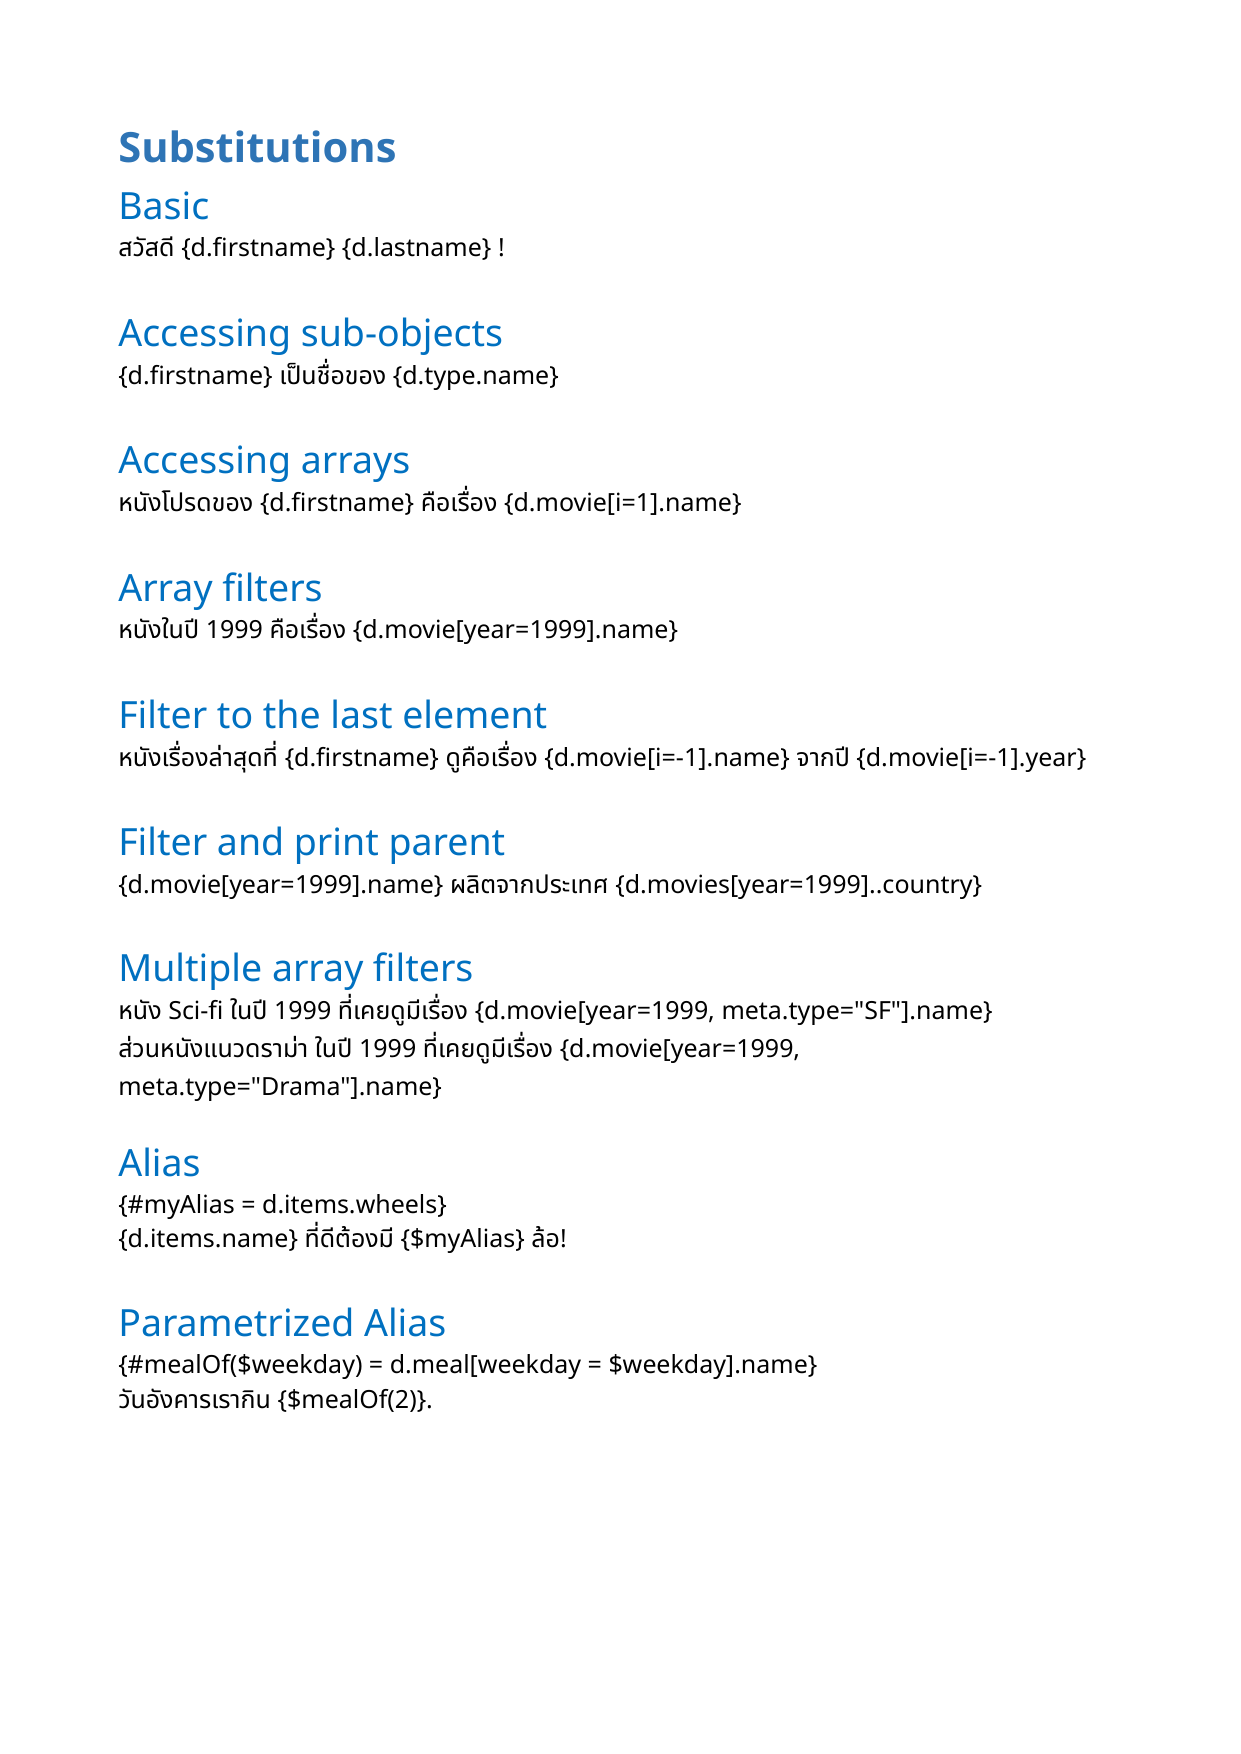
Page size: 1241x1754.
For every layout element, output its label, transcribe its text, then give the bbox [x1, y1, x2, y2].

subtitle Substitutions [118, 118, 1122, 175]
subtitle Array filters [118, 561, 1122, 612]
text หนังเรื่องล่าสุดที่ {d.firstname} ดูคือเรื่อง {d.movie[i=-1].name} จากปี {d.movie[i=-1].year} [118, 739, 1122, 777]
subtitle Multiple array filters [118, 942, 1122, 993]
subtitle Parametrized Alias [118, 1296, 1122, 1347]
text {d.firstname} เป็นชื่อของ {d.type.name} [118, 357, 1122, 395]
text {d.items.name} ที่ดีต้องมี {$myAlias} ล้อ! [118, 1221, 1122, 1258]
text {#myAlias = d.items.wheels} [118, 1187, 1122, 1221]
text {d.movie[year=1999].name} ผลิตจากประเทศ {d.movies[year=1999]..country} [118, 867, 1122, 903]
text สวัสดี {d.firstname} {d.lastname} ! [118, 230, 1122, 268]
text วันอังคารเรากิน {$mealOf(2)}. [118, 1381, 1122, 1418]
text หนังโปรดของ {d.firstname} คือเรื่อง {d.movie[i=1].name} [118, 485, 1122, 523]
subtitle Basic [118, 179, 1122, 230]
subtitle Filter and print parent [118, 816, 1122, 867]
text หนัง Sci-fi ในปี 1999 ที่เคยดูมีเรื่อง {d.movie[year=1999, meta.type="SF"].name} [118, 993, 1122, 1031]
subtitle Accessing sub-objects [118, 306, 1122, 357]
subtitle Alias [118, 1136, 1122, 1187]
text {#mealOf($weekday) = d.meal[weekday = $weekday].name} [118, 1347, 1122, 1381]
subtitle Filter to the last element [118, 688, 1122, 739]
text ส่วนหนังแนวดราม่า ในปี 1999 ที่เคยดูมีเรื่อง {d.movie[year=1999, meta.type="Drama"].name} [118, 1031, 1122, 1103]
subtitle Accessing arrays [118, 434, 1122, 485]
text หนังในปี 1999 คือเรื่อง {d.movie[year=1999].name} [118, 612, 1122, 650]
